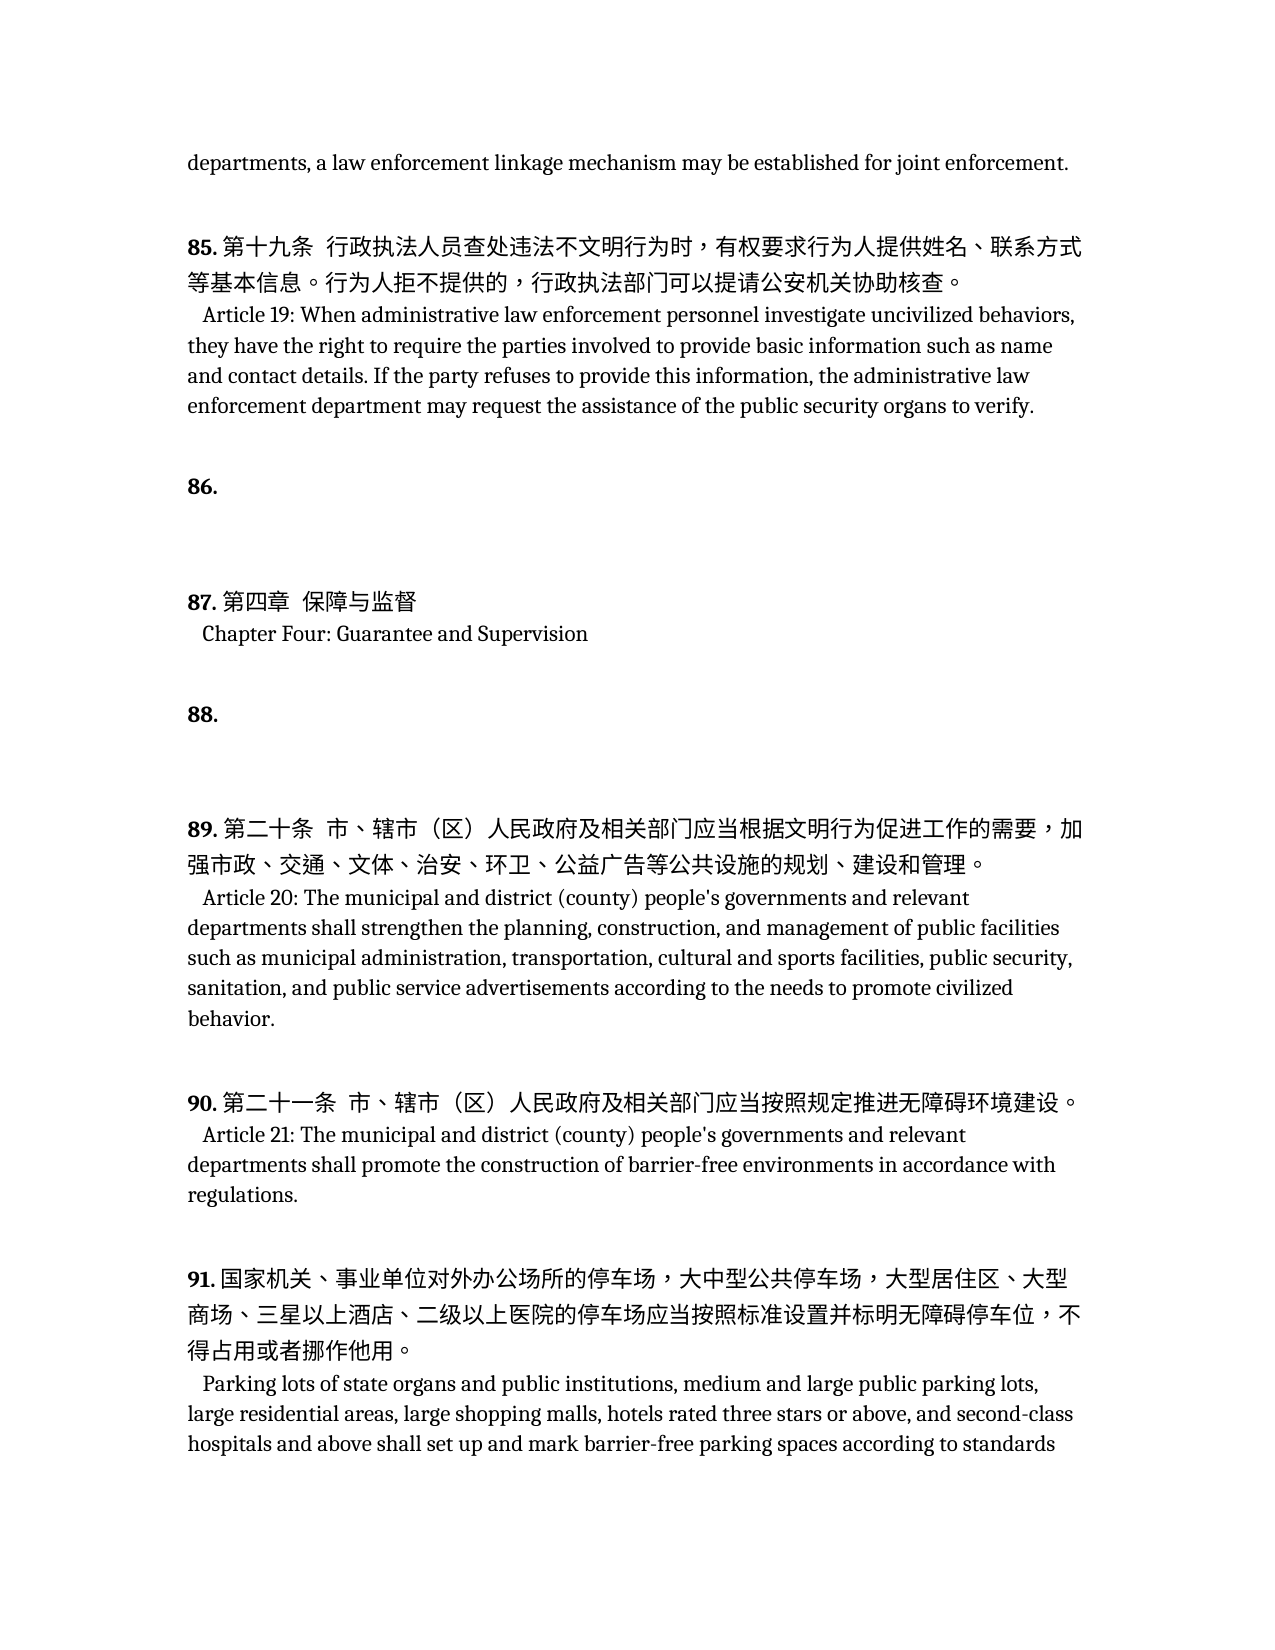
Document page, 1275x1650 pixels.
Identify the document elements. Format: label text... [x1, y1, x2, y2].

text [187, 150, 1087, 207]
text 86. [187, 474, 1087, 561]
text 90. 第二十一条 市、辖市（区）人民政府及相关部门应当按照规定推进无障碍环境建设。 Article 21: The municipal and district (county) people's governments and relevant departments shall promote the construction of barrier-free environments in accordance with regulations. [187, 1087, 1087, 1239]
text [187, 1263, 1087, 1457]
text 88. [187, 702, 1087, 789]
text 89. 第二十条 市、辖市（区）人民政府及相关部门应当根据文明行为促进工作的需要，加强市政、交通、文体、治安、环卫、公益广告等公共设施的规划、建设和管理。 Article 20: The municipal and district (county) people's governments and relevant departments shall strengthen the planning, construction, and management of public facilities such as municipal administration, transportation, cultural and sports facilities, public security, sanitation, and public service advertisements according to the needs to promote civilized behavior. [187, 813, 1087, 1062]
text 87. 第四章 保障与监督 Chapter Four: Guarantee and Supervision [187, 586, 1087, 677]
text 85. 第十九条 行政执法人员查处违法不文明行为时，有权要求行为人提供姓名、联系方式等基本信息。行为人拒不提供的，行政执法部门可以提请公安机关协助核查。 Article 19: When administrative law enforcement personnel investigate uncivilized behaviors, they have the right to require the parties involved to provide basic information such as name and contact details. If the party refuses to provide this information, the administrative law enforcement department may request the assistance of the public security organs to verify. [187, 231, 1087, 449]
